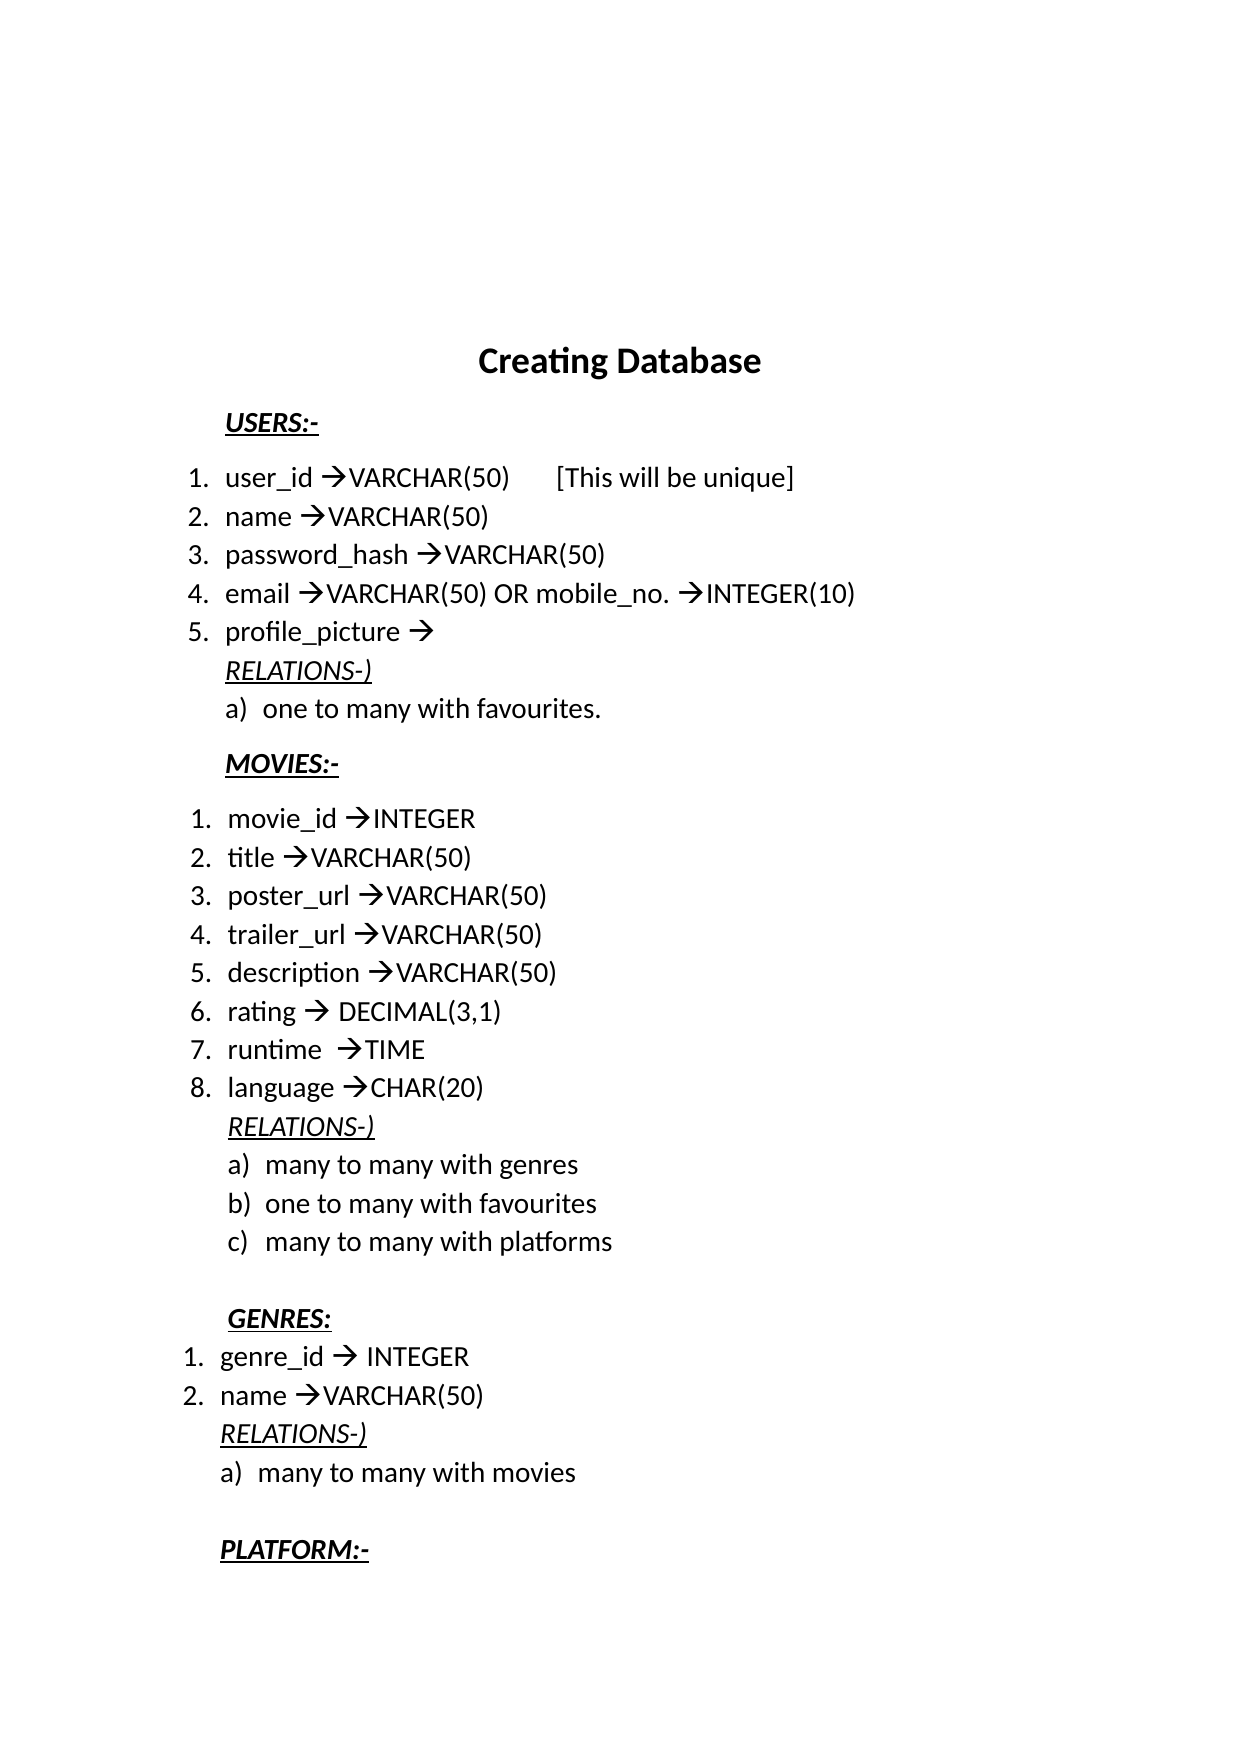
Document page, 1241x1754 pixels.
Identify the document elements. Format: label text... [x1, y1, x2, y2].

list title VARCHAR(50) [190, 839, 1090, 874]
text MOVIES:- [225, 745, 1090, 781]
list many to many with genres [227, 1146, 1090, 1182]
list language CHAR(20) [190, 1069, 1090, 1105]
list user_id VARCHAR(50) [This will be unique] [187, 459, 1090, 495]
list description VARCHAR(50) [190, 954, 1090, 990]
list runtime TIME [190, 1031, 1090, 1067]
list rating DECIMAL(3,1) [190, 993, 1090, 1028]
list movie_id INTEGER [190, 800, 1090, 836]
list RELATIONS-) [227, 1108, 1090, 1143]
list trailer_url VARCHAR(50) [190, 916, 1090, 951]
list RELATIONS-) [220, 1415, 1090, 1451]
list one to many with favourites. [225, 690, 1090, 726]
list name VARCHAR(50) [187, 498, 1090, 534]
text USERS:- [150, 404, 1090, 439]
list name VARCHAR(50) [182, 1377, 1090, 1413]
list password_hash VARCHAR(50) [187, 536, 1090, 572]
list GENRES: [227, 1300, 1090, 1336]
list one to many with favourites [227, 1185, 1090, 1220]
list profile_picture [187, 613, 1090, 649]
list email VARCHAR(50) OR mobile_no. INTEGER(10) [187, 575, 1090, 611]
list RELATIONS-) [225, 652, 1090, 687]
list many to many with platforms [227, 1223, 1090, 1259]
list PLATFORM:- [220, 1531, 1090, 1566]
list poster_url VARCHAR(50) [190, 877, 1090, 913]
list genre_id INTEGER [182, 1338, 1090, 1374]
text Creating Database [150, 337, 1090, 383]
list many to many with movies [220, 1454, 1090, 1489]
